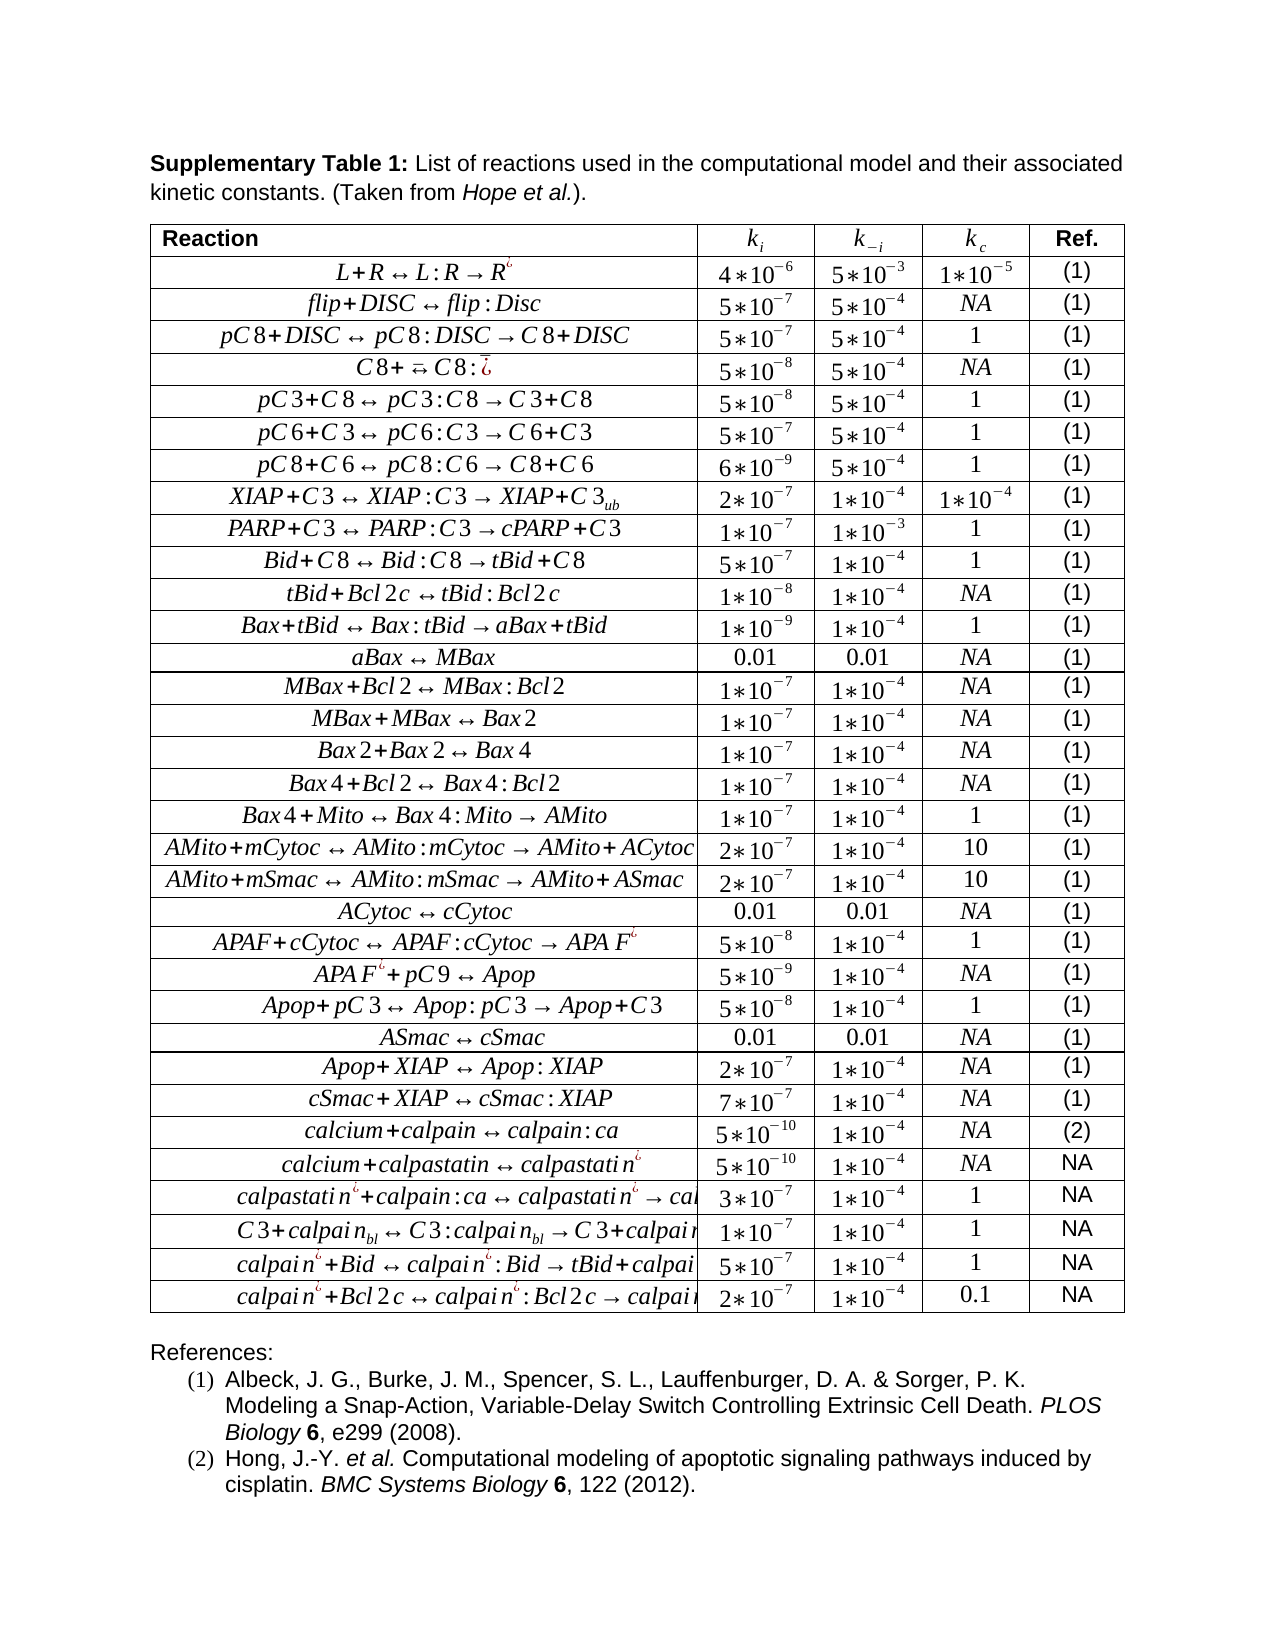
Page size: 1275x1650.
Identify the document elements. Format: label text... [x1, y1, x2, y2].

table_cell NA [1030, 1215, 1124, 1247]
table_cell [151, 289, 697, 320]
table_cell [698, 418, 814, 449]
table_cell [815, 611, 922, 642]
table_cell [698, 547, 814, 578]
table_cell [151, 450, 697, 481]
table_cell [151, 547, 697, 578]
table_cell [698, 515, 814, 546]
table_cell [151, 769, 697, 800]
table_cell [698, 898, 814, 926]
table_cell [815, 898, 922, 926]
table_cell [923, 705, 1029, 736]
table_cell (1) [1030, 866, 1124, 897]
table_cell [698, 289, 814, 320]
table_cell (1) [1030, 769, 1124, 800]
table_cell (1) [1030, 898, 1124, 926]
table_cell [923, 418, 1029, 449]
table_cell (1) [1030, 418, 1124, 449]
table_cell [923, 579, 1029, 610]
table_cell [815, 1249, 922, 1280]
table_cell [815, 991, 922, 1022]
table_cell [815, 1117, 922, 1148]
table_cell [151, 1181, 697, 1214]
table_cell [151, 834, 697, 864]
table_cell [698, 1281, 814, 1312]
table_cell [923, 386, 1029, 417]
text Supplementary Table 1: List of reactions used in the computational model and their associated kinetic constants. (Taken from Hope et al.). [150, 150, 1125, 205]
table_cell [815, 1281, 922, 1312]
table_cell [923, 737, 1029, 768]
table_cell NA [1030, 1249, 1124, 1280]
table_cell [923, 1149, 1029, 1180]
table_cell [815, 289, 922, 320]
table_cell [698, 1249, 814, 1280]
table_cell [151, 482, 697, 514]
table_cell [923, 834, 1029, 864]
list Hong, J.-Y. et al. Computational modeling of apoptotic signaling pathways induced by cisplatin. BMC Systems Biology 6, 122 (2012). [187, 1445, 1114, 1498]
table_cell [923, 866, 1029, 897]
table_cell [698, 1024, 814, 1051]
table_cell [151, 673, 697, 704]
table_cell (1) [1030, 547, 1124, 578]
list Albeck, J. G., Burke, J. M., Spencer, S. L., Lauffenburger, D. A. & Sorger, P. K. Modeling a Snap-Action, Variable-Delay Switch Controlling Extrinsic Cell Death. PLOS Biology 6, e299 (2008). [187, 1366, 1114, 1445]
table_cell (1) [1030, 1085, 1124, 1116]
table_cell (1) [1030, 705, 1124, 736]
table_cell [923, 959, 1029, 990]
table_cell [923, 1085, 1029, 1116]
table_cell [698, 1149, 814, 1180]
table_cell [923, 898, 1029, 926]
table_cell (1) [1030, 737, 1124, 768]
table_cell [698, 321, 814, 352]
table_cell (1) [1030, 289, 1124, 320]
table_cell NA [1030, 1149, 1124, 1180]
table_cell [151, 737, 697, 768]
table_cell [698, 386, 814, 417]
table_header Ref. [1030, 225, 1124, 256]
table_cell [815, 257, 922, 288]
table_cell (1) [1030, 257, 1124, 288]
table_cell (1) [1030, 450, 1124, 481]
table_cell (1) [1030, 321, 1124, 352]
table_header Reaction [151, 225, 697, 256]
table_cell [151, 386, 697, 417]
table_cell [698, 927, 814, 958]
table_cell [923, 515, 1029, 546]
table_cell (1) [1030, 354, 1124, 385]
table_cell [815, 354, 922, 385]
table_cell [151, 927, 697, 958]
table_cell [151, 1117, 697, 1148]
table_cell (2) [1030, 1117, 1124, 1148]
table_cell [151, 898, 697, 926]
table_cell [698, 611, 814, 642]
table_cell (1) [1030, 801, 1124, 832]
table_header [698, 225, 814, 256]
table_cell [151, 959, 697, 990]
table_cell [815, 321, 922, 352]
table_cell [151, 321, 697, 352]
table_cell [923, 769, 1029, 800]
table_cell [815, 801, 922, 832]
table_cell [698, 673, 814, 704]
table_cell [815, 386, 922, 417]
table_cell [815, 1053, 922, 1084]
table_cell [923, 450, 1029, 481]
table_cell [923, 354, 1029, 385]
table_cell [151, 801, 697, 832]
table_cell [923, 547, 1029, 578]
table_cell NA [1030, 1281, 1124, 1312]
table_cell [698, 737, 814, 768]
table_cell [815, 450, 922, 481]
table_cell [923, 644, 1029, 671]
table_cell [151, 1085, 697, 1116]
table_cell [151, 1149, 697, 1180]
table_cell [923, 991, 1029, 1022]
table_cell [815, 482, 922, 514]
table_cell [698, 579, 814, 610]
table_cell [151, 257, 697, 288]
table_cell [815, 644, 922, 671]
table_cell [151, 354, 697, 385]
table_cell (1) [1030, 611, 1124, 642]
table_cell [815, 1085, 922, 1116]
table_cell (1) [1030, 673, 1124, 704]
table_cell [923, 1117, 1029, 1148]
table_cell [923, 1024, 1029, 1051]
table_cell [815, 769, 922, 800]
table_cell [815, 1215, 922, 1247]
table_cell [151, 418, 697, 449]
table_cell [923, 927, 1029, 958]
table_cell (1) [1030, 1024, 1124, 1051]
table_cell [815, 705, 922, 736]
table_cell [151, 1024, 697, 1051]
table_header [923, 225, 1029, 256]
table_cell [698, 257, 814, 288]
table_cell NA [1030, 1181, 1124, 1214]
table_cell [698, 1181, 814, 1214]
table_cell [151, 991, 697, 1022]
table_cell (1) [1030, 834, 1124, 864]
table_cell [923, 1215, 1029, 1247]
table_cell [815, 418, 922, 449]
table_cell [923, 611, 1029, 642]
table_cell [698, 644, 814, 671]
table_cell [815, 1024, 922, 1051]
table_cell [923, 1249, 1029, 1280]
table_cell [698, 482, 814, 514]
table_cell [923, 321, 1029, 352]
table_cell [815, 834, 922, 864]
table_cell [151, 515, 697, 546]
table_cell [151, 1215, 697, 1247]
table_cell [698, 1085, 814, 1116]
table_cell [151, 644, 697, 671]
table_cell (1) [1030, 927, 1124, 958]
table_cell [151, 866, 697, 897]
table_cell [815, 579, 922, 610]
table_cell [698, 1215, 814, 1247]
text References: [150, 1339, 1114, 1366]
table_cell [923, 1281, 1029, 1312]
table_cell (1) [1030, 482, 1124, 514]
table_cell [815, 927, 922, 958]
table_cell [151, 1281, 697, 1312]
table_cell [923, 257, 1029, 288]
table_cell [923, 1053, 1029, 1084]
table_cell [698, 1117, 814, 1148]
table_cell [815, 866, 922, 897]
table_cell [923, 673, 1029, 704]
table_cell [698, 354, 814, 385]
table_cell [151, 611, 697, 642]
table_cell [151, 1053, 697, 1084]
table_cell (1) [1030, 959, 1124, 990]
table_cell [151, 705, 697, 736]
table_cell [151, 1249, 697, 1280]
table_cell [698, 834, 814, 864]
table_cell [815, 959, 922, 990]
table_cell [698, 1053, 814, 1084]
table_cell (1) [1030, 515, 1124, 546]
table_cell [698, 450, 814, 481]
table_cell [923, 1181, 1029, 1214]
table_cell (1) [1030, 991, 1124, 1022]
table_cell [698, 866, 814, 897]
table_cell (1) [1030, 386, 1124, 417]
table_cell [815, 1181, 922, 1214]
table_cell [923, 482, 1029, 514]
table_cell [698, 769, 814, 800]
table_cell [815, 673, 922, 704]
table_cell [698, 959, 814, 990]
table_cell (1) [1030, 644, 1124, 671]
table_cell [151, 579, 697, 610]
table_cell [698, 801, 814, 832]
table_header [815, 225, 922, 256]
table_cell (1) [1030, 579, 1124, 610]
table_cell [923, 289, 1029, 320]
table_cell [815, 1149, 922, 1180]
table_cell [815, 737, 922, 768]
table_cell [698, 705, 814, 736]
table_cell [698, 991, 814, 1022]
table_cell [815, 515, 922, 546]
table_cell [923, 801, 1029, 832]
table_cell [815, 547, 922, 578]
table_cell (1) [1030, 1053, 1124, 1084]
